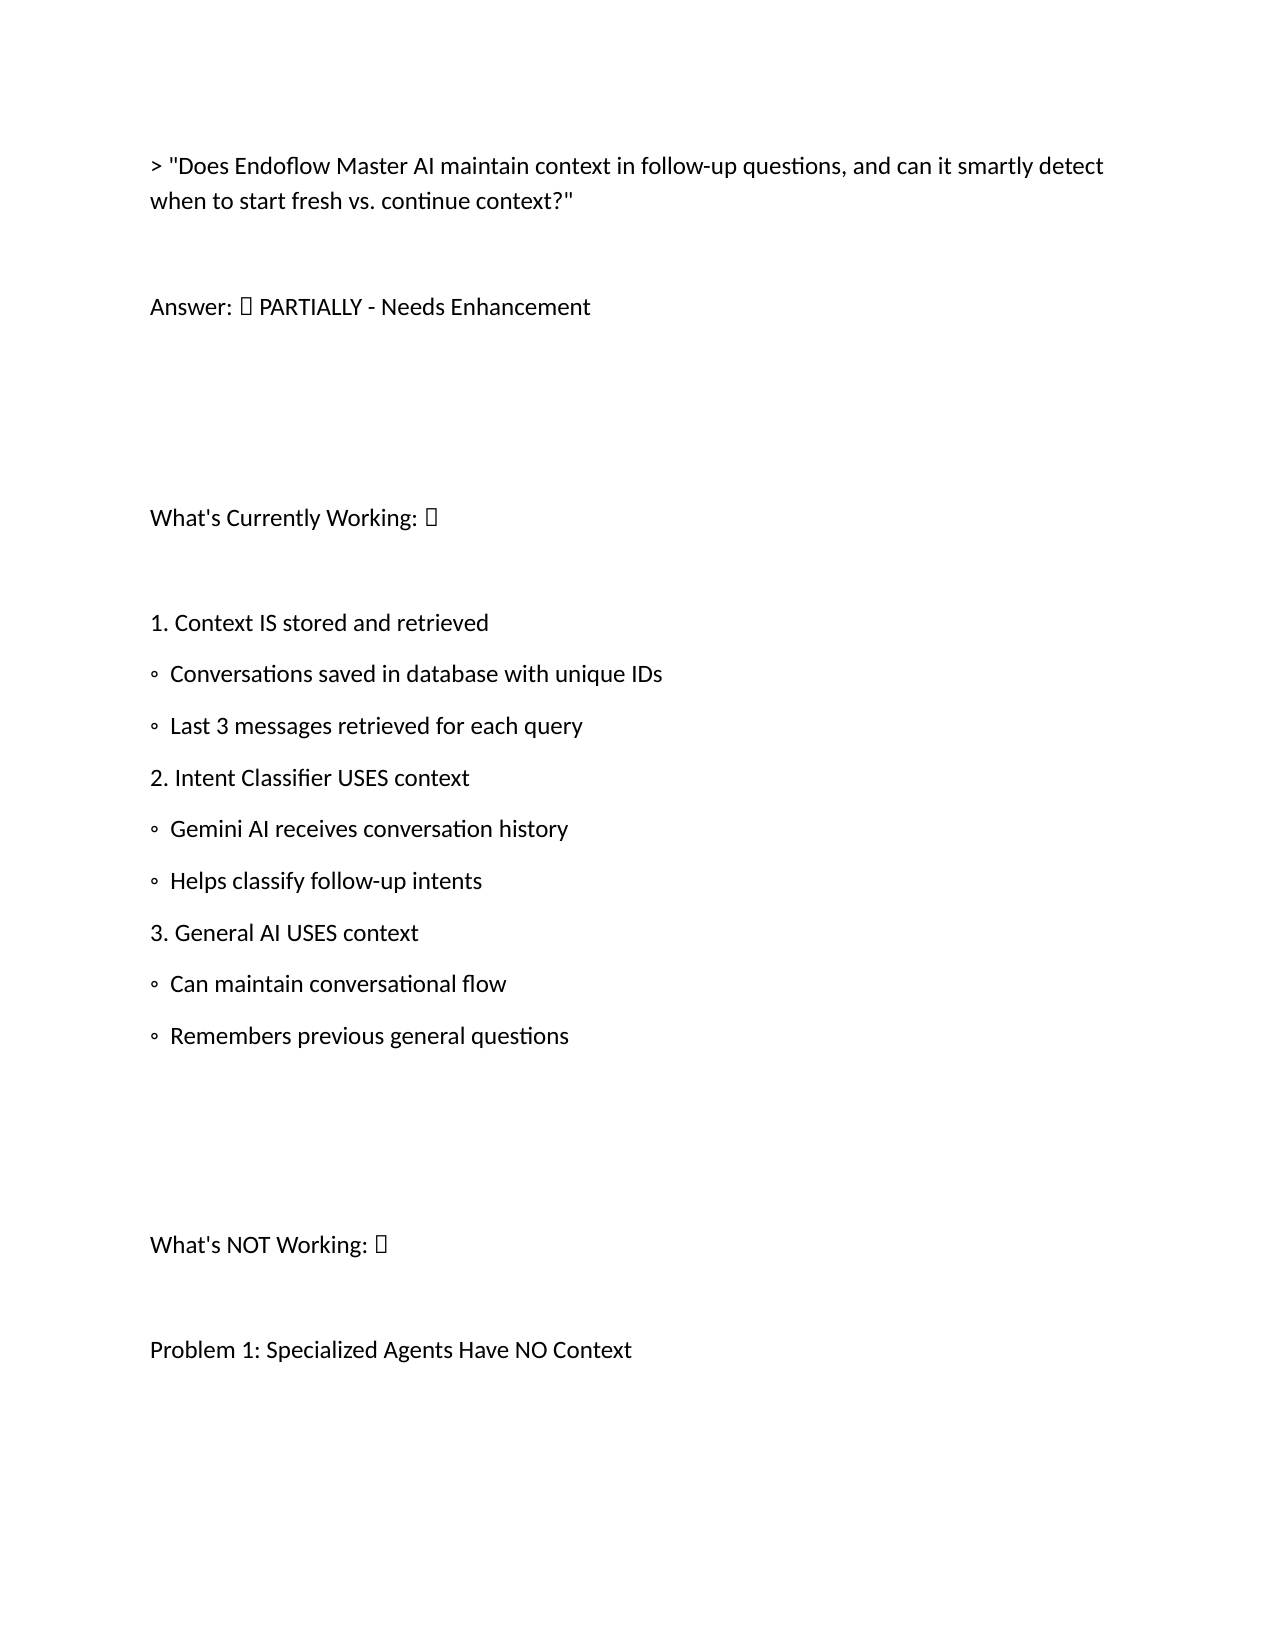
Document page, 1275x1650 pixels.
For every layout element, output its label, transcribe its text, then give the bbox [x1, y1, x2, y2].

text What's NOT Working: ❌ [150, 1227, 1125, 1261]
text 1. Context IS stored and retrieved [150, 607, 1125, 637]
text ◦ Conversations saved in database with unique IDs [150, 658, 1125, 689]
text ◦ Helps classify follow-up intents [150, 865, 1125, 896]
text ◦ Gemini AI receives conversation history [150, 813, 1125, 844]
text Answer: ✅ PARTIALLY - Needs Enhancement [150, 288, 1125, 322]
text Problem 1: Specialized Agents Have NO Context [150, 1334, 1125, 1365]
text What's Currently Working: ✅ [150, 499, 1125, 533]
text ◦ Last 3 messages retrieved for each query [150, 710, 1125, 741]
text 2. Intent Classifier USES context [150, 762, 1125, 792]
text 3. General AI USES context [150, 917, 1125, 947]
text ◦ Can maintain conversational flow [150, 968, 1125, 999]
text > "Does Endoflow Master AI maintain context in follow-up questions, and can it smartly detect when to start fresh vs. continue context?" [150, 150, 1125, 216]
text ◦ Remembers previous general questions [150, 1020, 1125, 1051]
